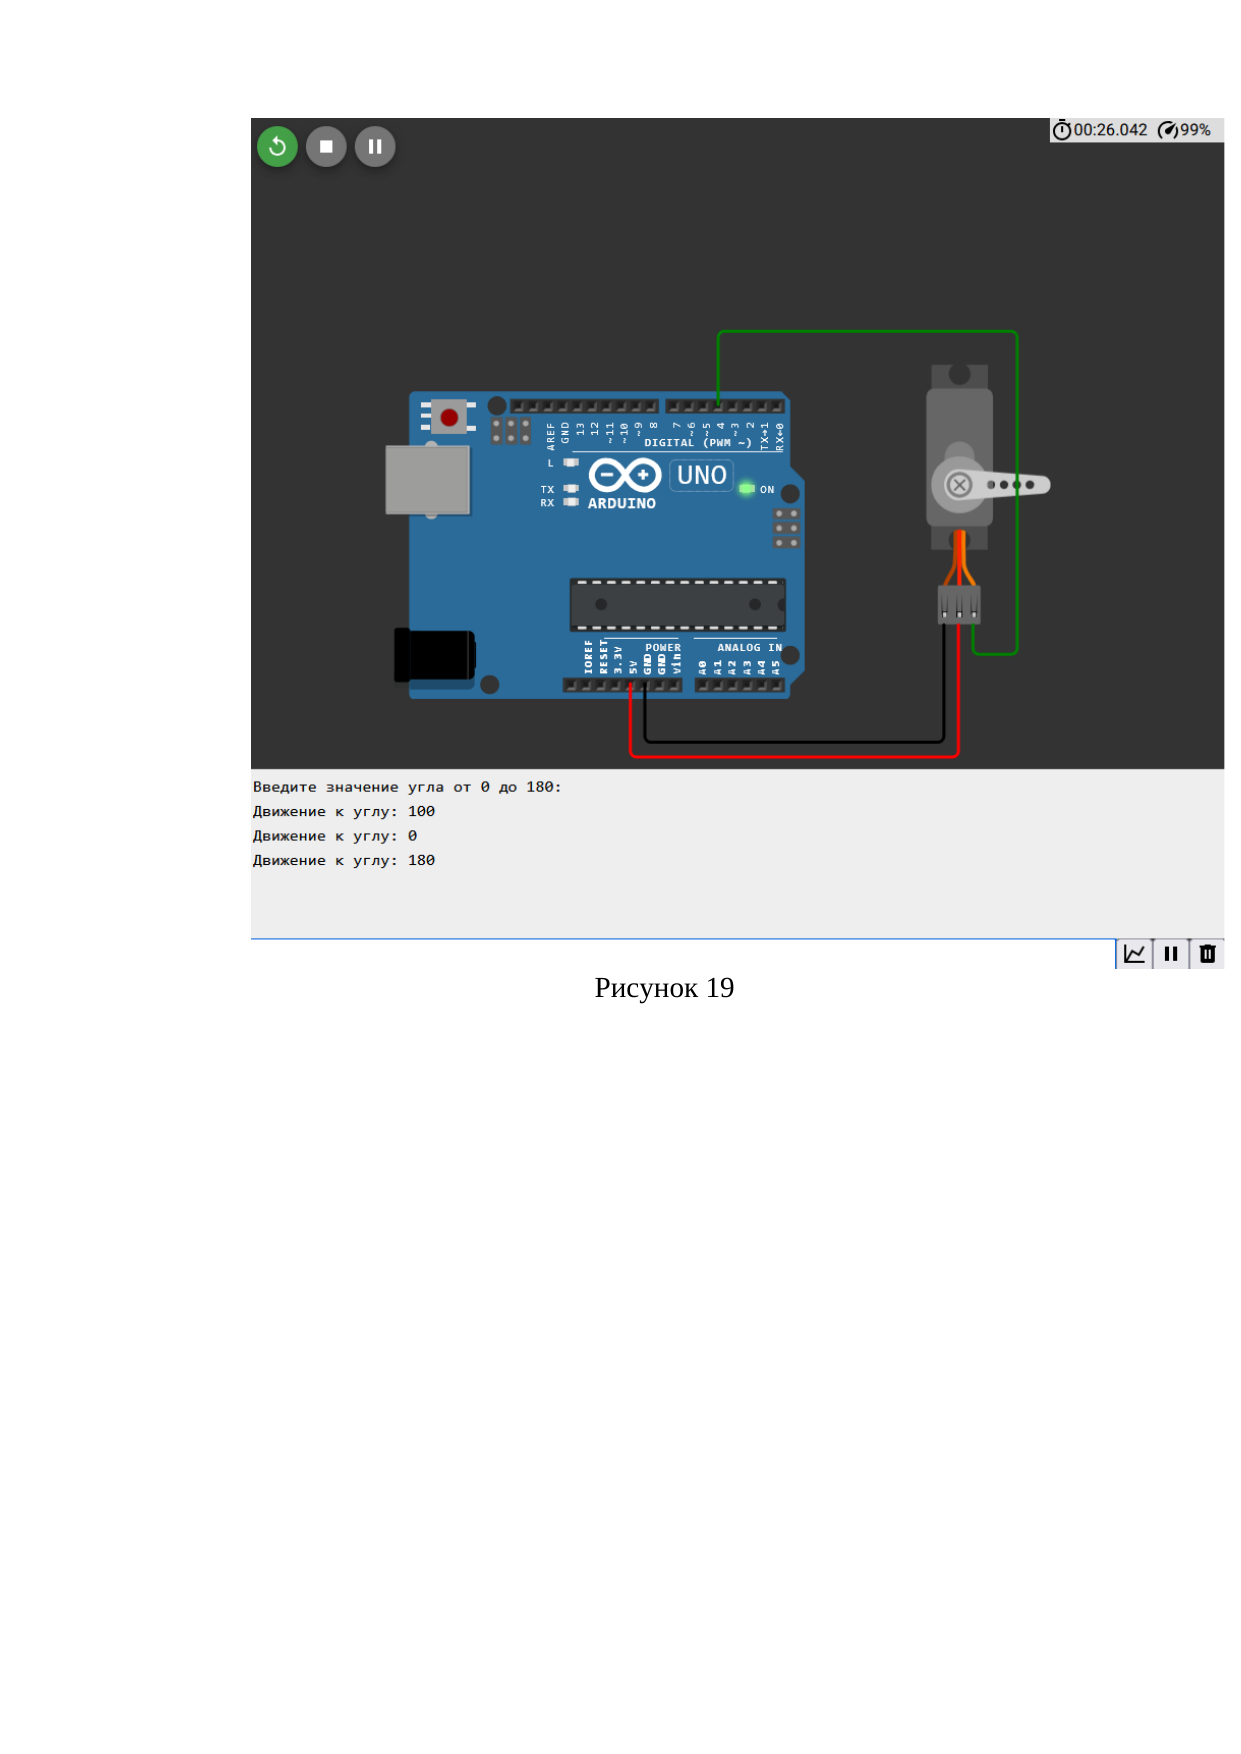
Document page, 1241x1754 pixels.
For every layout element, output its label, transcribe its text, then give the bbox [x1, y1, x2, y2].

text Рисунок 19 [177, 970, 1152, 1004]
picture [251, 118, 1225, 969]
